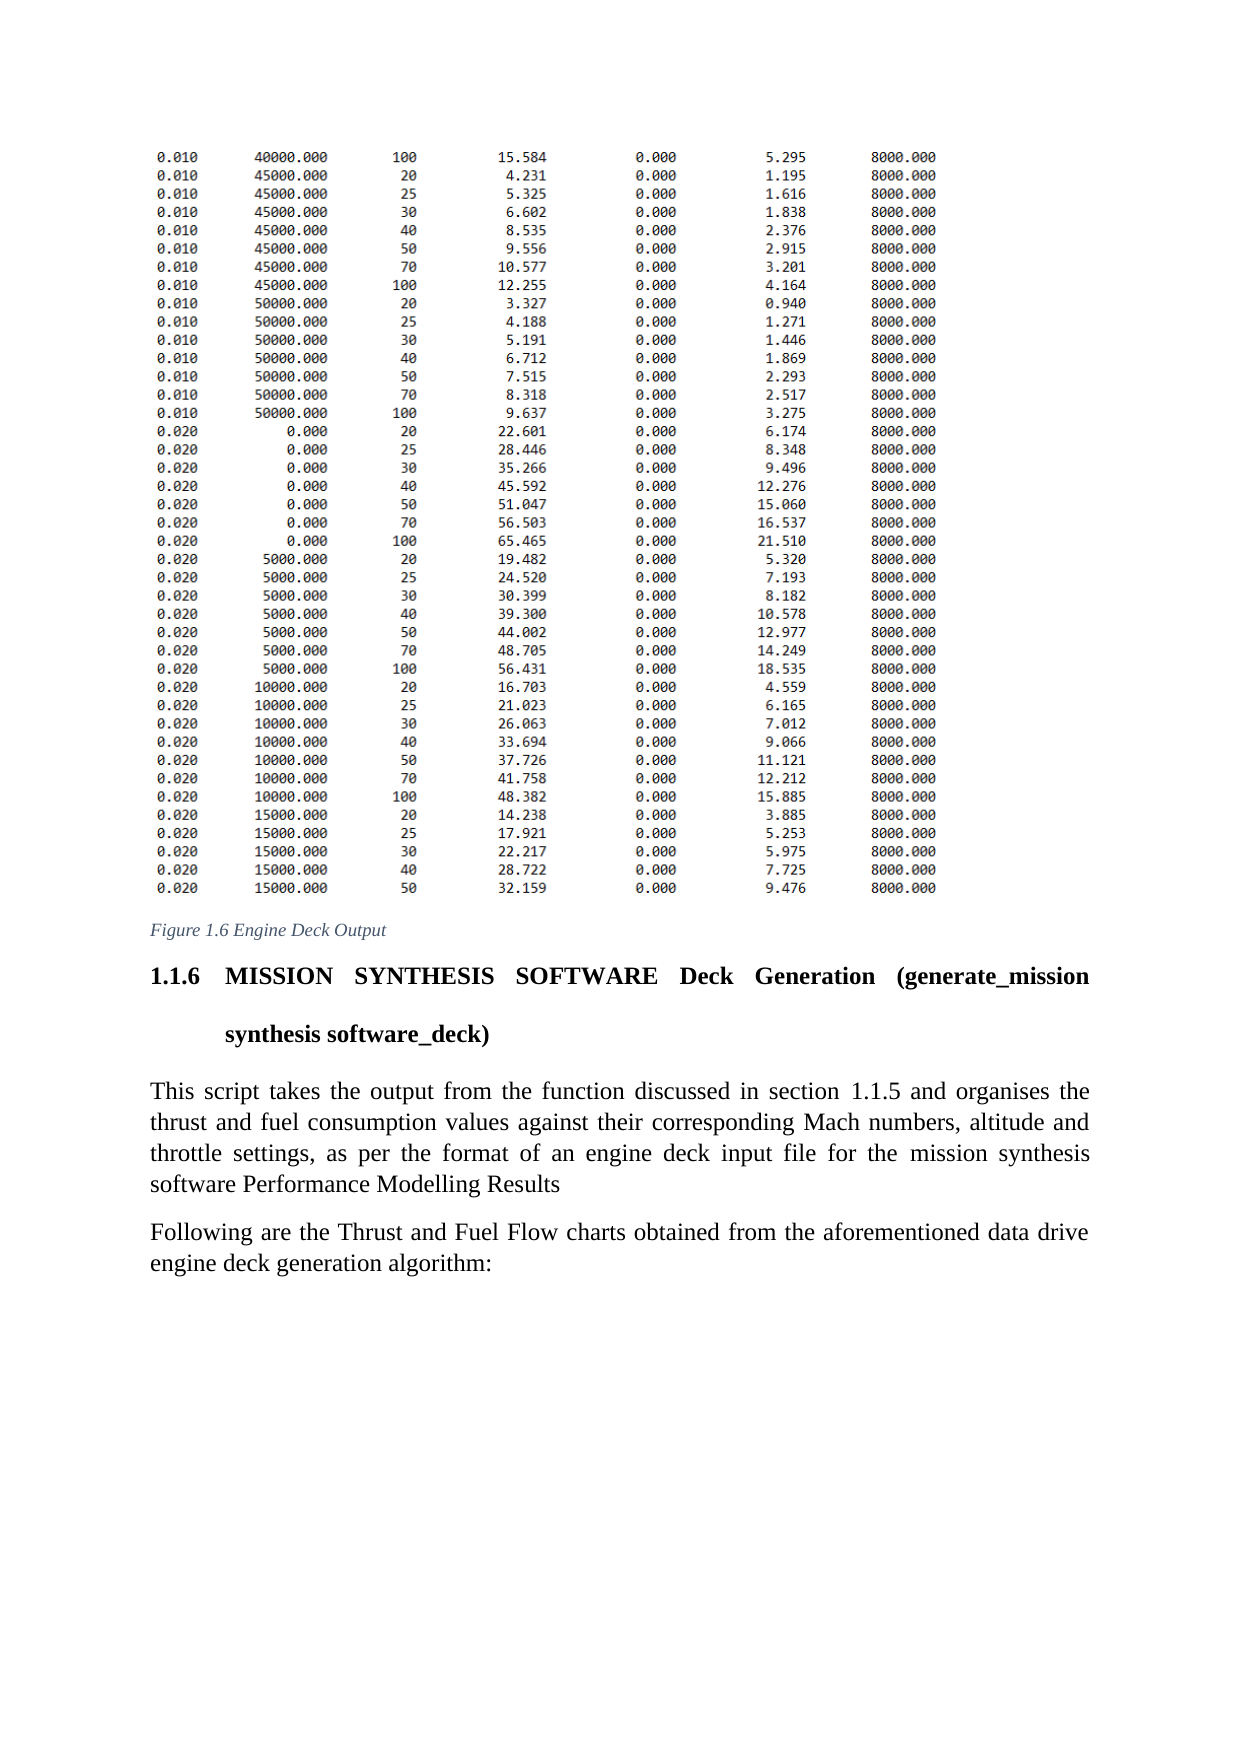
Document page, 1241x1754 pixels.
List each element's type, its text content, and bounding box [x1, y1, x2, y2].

text This script takes the output from the function discussed in section 1.1.5 and organises the thrust and fuel consumption values against their corresponding Mach numbers, altitude and throttle settings, as per the format of an engine deck input file for the mission synthesis software Performance Modelling Results [150, 1076, 1090, 1198]
picture [150, 150, 946, 900]
text Following are the Thrust and Fuel Flow charts obtained from the aforementioned data drive engine deck generation algorithm: [150, 1217, 1090, 1277]
subtitle MISSION SYNTHESIS SOFTWARE Deck Generation (generate_mission synthesis software_deck) [150, 961, 1090, 1048]
